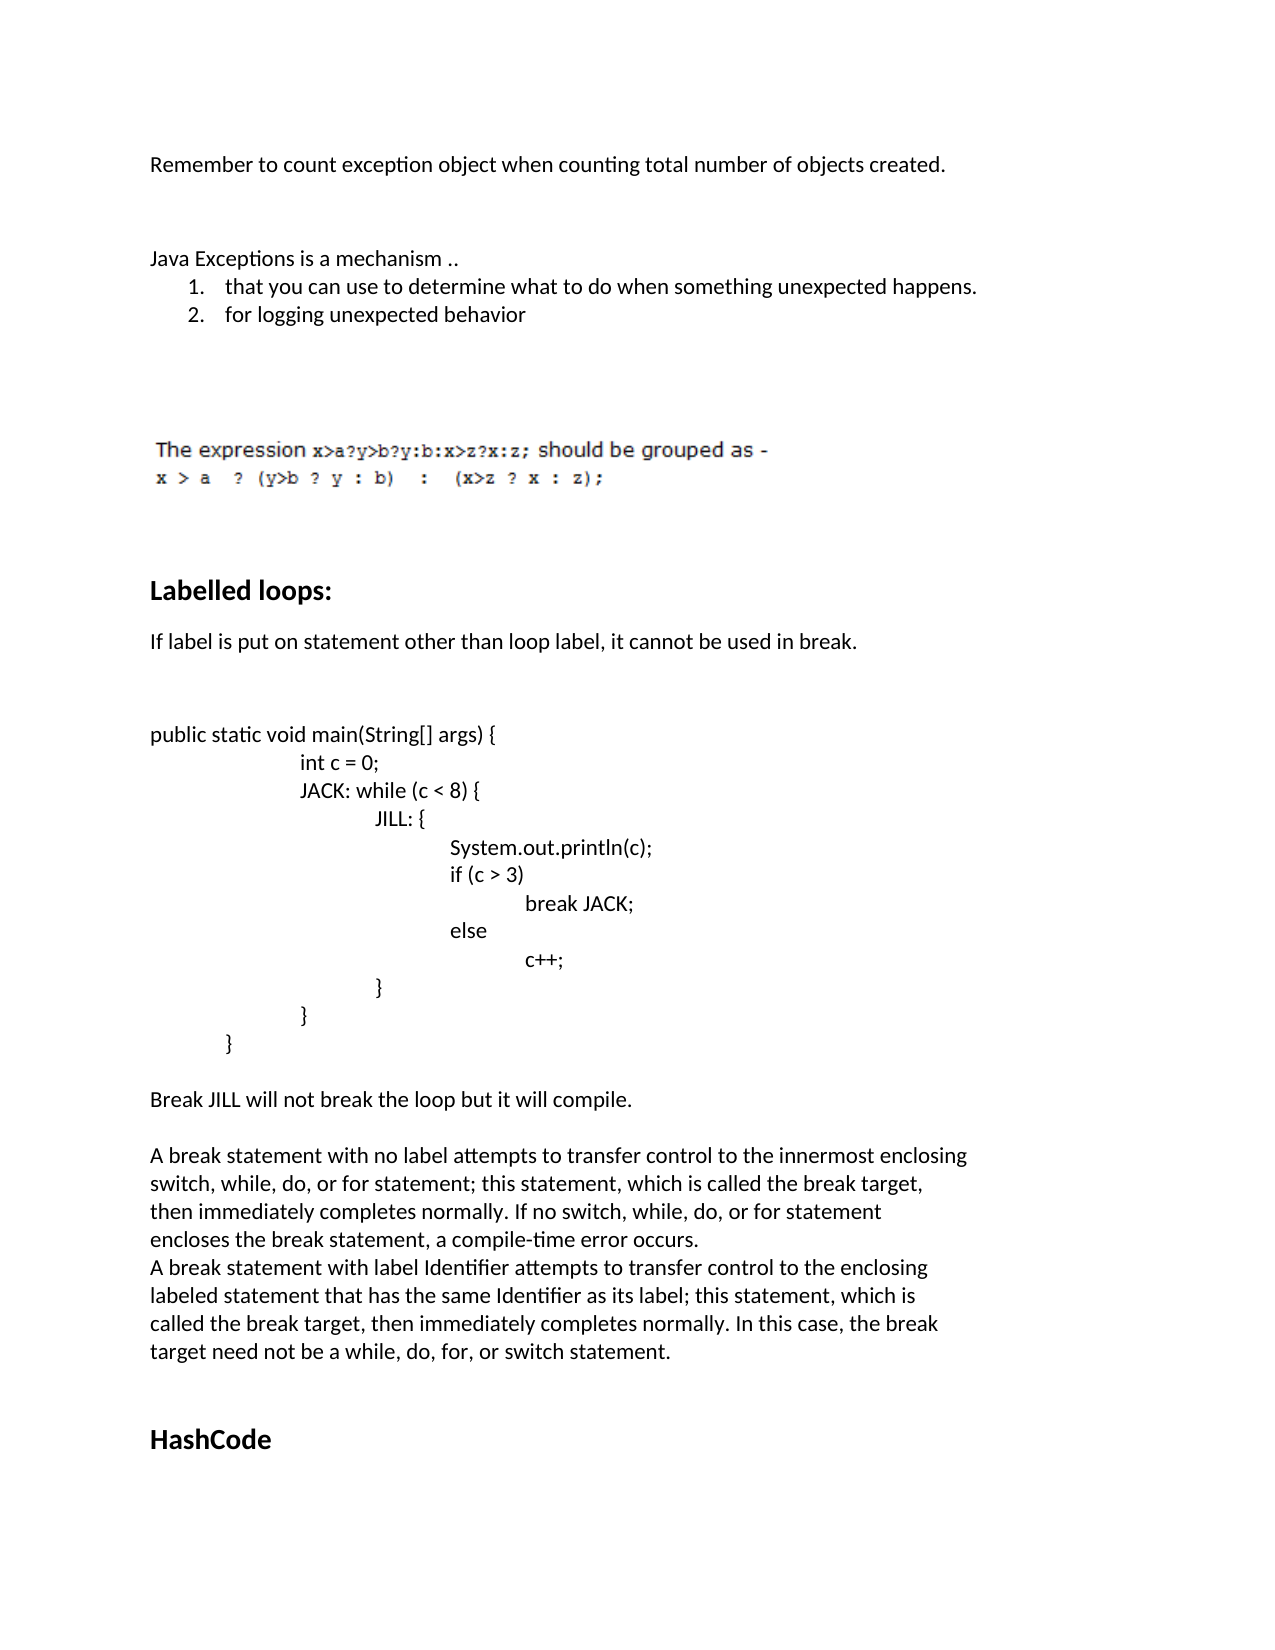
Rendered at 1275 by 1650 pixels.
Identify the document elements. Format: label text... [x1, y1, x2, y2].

text JACK: while (c < 8) { [150, 777, 1125, 804]
text public static void main(String[] args) { [150, 721, 1125, 748]
text labeled statement that has the same Identifier as its label; this statement, which is [150, 1281, 1125, 1309]
text else [150, 917, 1125, 945]
text then immediately completes normally. If no switch, while, do, or for statement [150, 1197, 1125, 1225]
text A break statement with no label attempts to transfer control to the innermost enclosing [150, 1141, 1125, 1169]
text c++; [150, 945, 1125, 973]
text A break statement with label Identifier attempts to transfer control to the enclosing [150, 1253, 1125, 1281]
text HashCode [150, 1421, 1125, 1457]
text int c = 0; [150, 748, 1125, 777]
picture [150, 421, 854, 506]
text called the break target, then immediately completes normally. In this case, the break [150, 1309, 1125, 1337]
text Remember to count exception object when counting total number of objects created. [150, 150, 1125, 178]
text } [150, 1001, 1125, 1029]
text Break JILL will not break the loop but it will compile. [150, 1085, 1125, 1113]
list for logging unexpected behavior [187, 300, 1125, 328]
text switch, while, do, or for statement; this statement, which is called the break target, [150, 1169, 1125, 1197]
list that you can use to determine what to do when something unexpected happens. [187, 272, 1125, 300]
text If label is put on statement other than loop label, it cannot be used in break. [150, 627, 1125, 655]
text JILL: { [150, 804, 1125, 833]
text if (c > 3) [150, 861, 1125, 889]
text target need not be a while, do, for, or switch statement. [150, 1337, 1125, 1365]
text Labelled loops: [150, 572, 1125, 607]
text Java Exceptions is a mechanism .. [150, 244, 1125, 272]
text break JACK; [150, 889, 1125, 917]
text System.out.println(c); [150, 833, 1125, 861]
text } [150, 973, 1125, 1001]
text } [150, 1029, 1125, 1057]
text encloses the break statement, a compile-time error occurs. [150, 1225, 1125, 1253]
